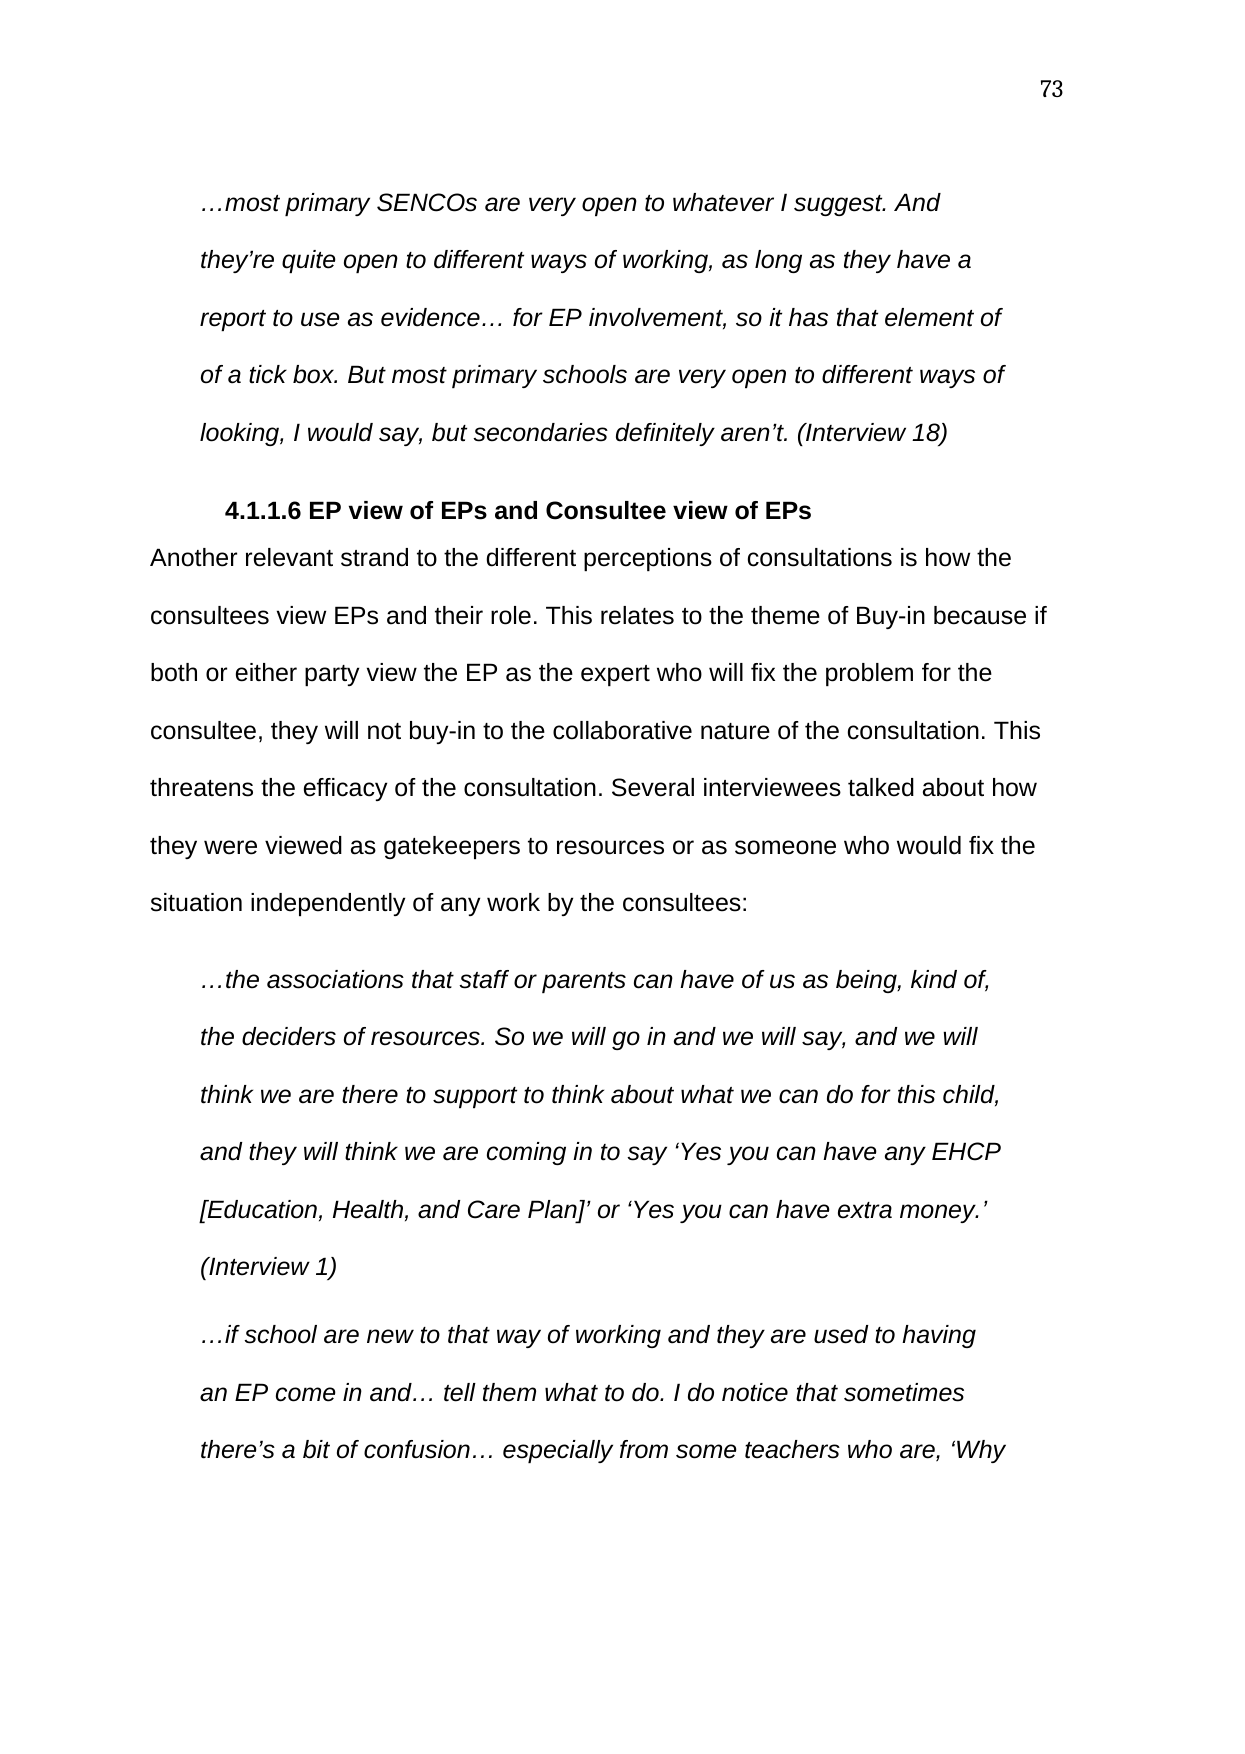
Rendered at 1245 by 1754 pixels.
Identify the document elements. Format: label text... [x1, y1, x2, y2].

subtitle 4.1.1.6 EP view of EPs and Consultee view of EPs [150, 496, 1063, 524]
text …most primary SENCOs are very open to whatever I suggest. And they’re quite open to different ways of working, as long as they have a report to use as evidence… for EP involvement, so it has that element of of a tick box. But most primary schools are very open to different ways of looking, I would say, but secondaries definitely aren’t. (Interview 18) [200, 187, 1013, 446]
text …the associations that staff or parents can have of us as being, kind of, the deciders of resources. So we will go in and we will say, and we will think we are there to support to think about what we can do for this child, and they will think we are coming in to say ‘Yes you can have any EHCP [Education, Health, and Care Plan]’ or ‘Yes you can have extra money.’ (Interview 1) [200, 964, 1013, 1281]
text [200, 1320, 1013, 1464]
text Another relevant strand to the different perceptions of consultations is how the consultees view EPs and their role. This relates to the theme of Buy-in because if both or either party view the EP as the expert who will fix the problem for the consultee, they will not buy-in to the collaborative nature of the consultation. This threatens the efficacy of the consultation. Several interviewees talked about how they were viewed as gatekeepers to resources or as someone who would fix the situation independently of any work by the consultees: [150, 543, 1063, 917]
